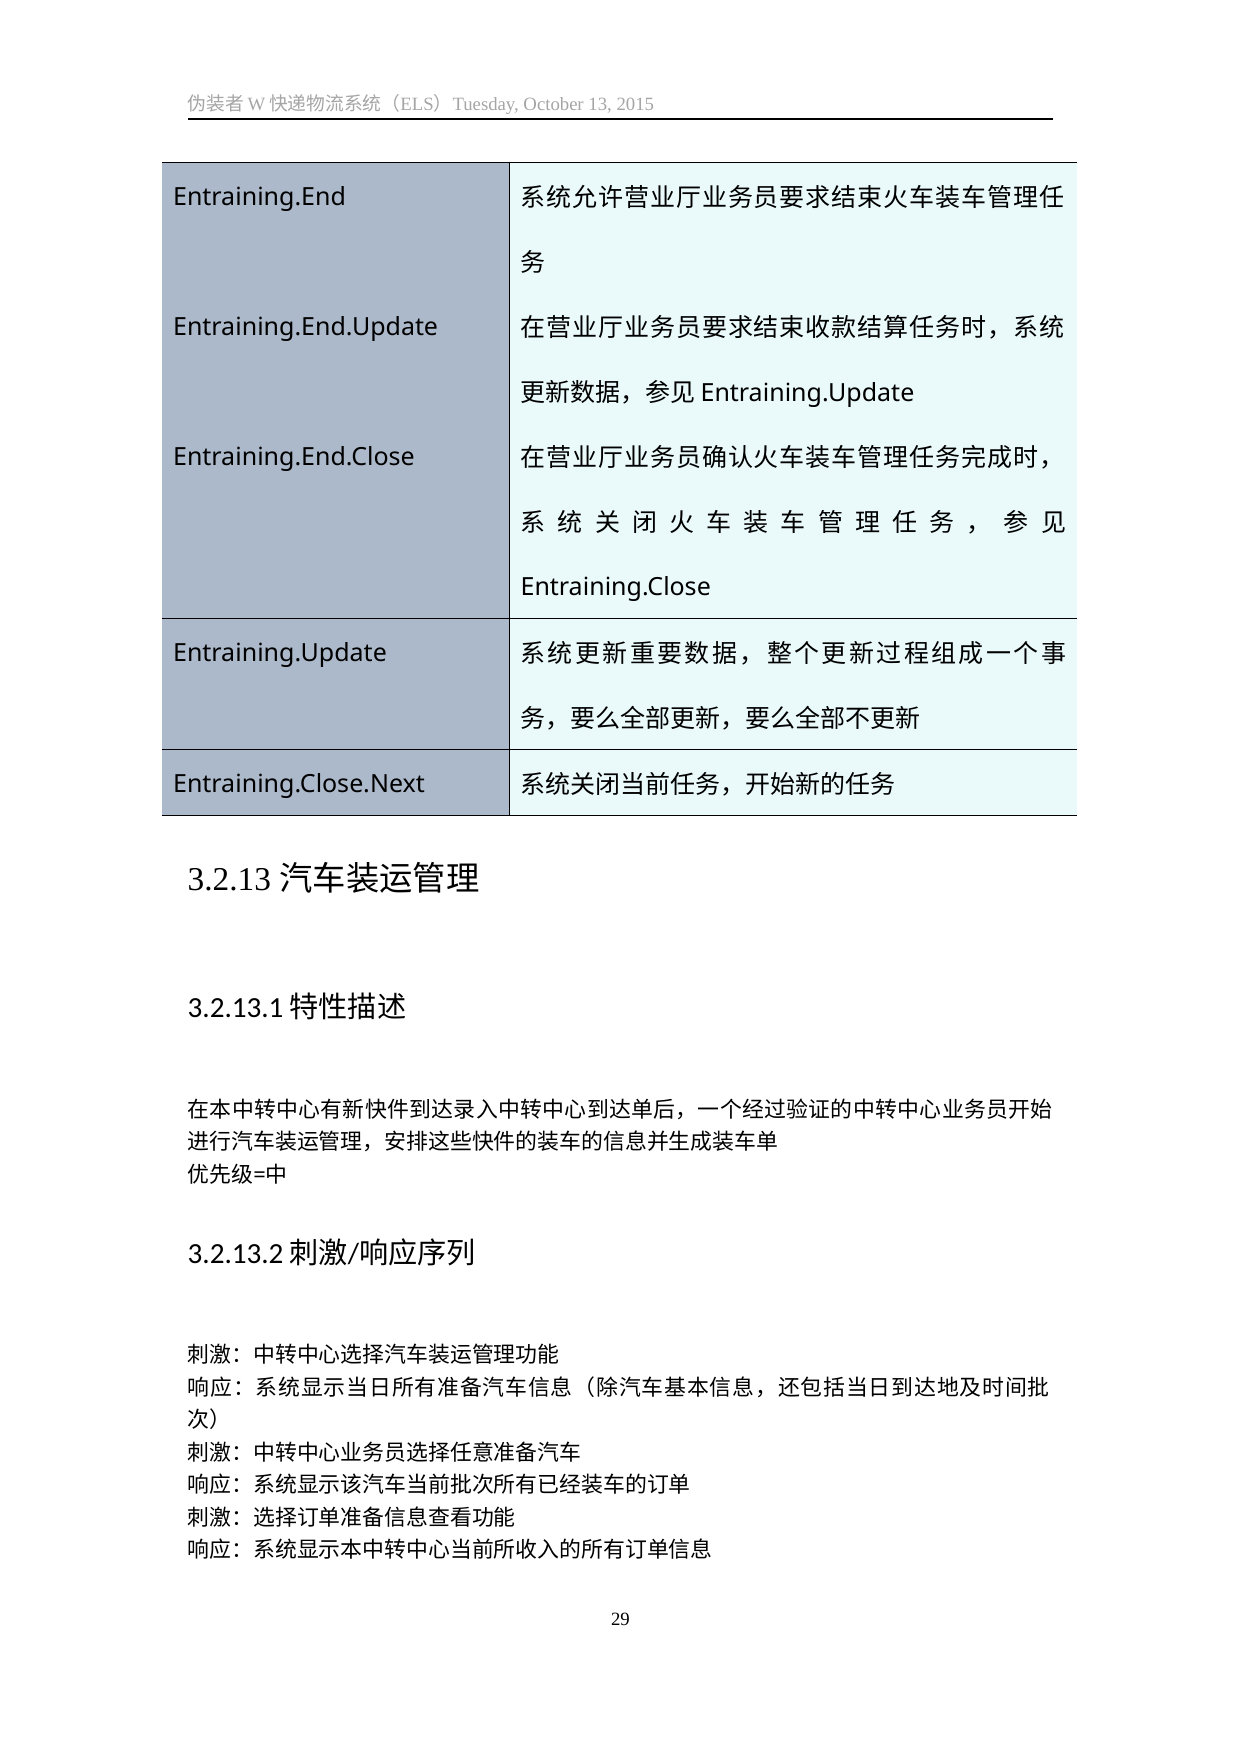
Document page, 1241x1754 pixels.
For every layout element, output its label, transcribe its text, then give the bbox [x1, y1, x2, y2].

table_cell 系统更新重要数据，整个更新过程组成一个事务，要么全部更新，要么全部不更新 [510, 619, 1077, 749]
text 优先级=中 [187, 1156, 1053, 1189]
table_cell 系统关闭当前任务，开始新的任务 [510, 750, 1077, 815]
table_cell Entraining.End Entraining.End.Update Entraining.End.Close [162, 163, 509, 618]
table_cell Entraining.Close.Next [162, 750, 509, 815]
title 3.2.13.2刺激/响应序列 [187, 1218, 1053, 1283]
text 在本中转中心有新快件到达录入中转中心到达单后，一个经过验证的中转中心业务员开始进行汽车装运管理，安排这些快件的装车的信息并生成装车单 [187, 1091, 1053, 1156]
text 刺激：中转中心业务员选择任意准备汽车 [187, 1434, 1053, 1467]
text 刺激：中转中心选择汽车装运管理功能 [187, 1337, 1053, 1369]
table_cell 系统允许营业厅业务员要求结束火车装车管理任务 在营业厅业务员要求结束收款结算任务时，系统更新数据，参见Entraining.Update 在营业厅业务员确认火车装车管理任务完成时，系统关闭火车装车管理任务，参见Entraining.Close [510, 163, 1077, 618]
text 刺激：选择订单准备信息查看功能 [187, 1499, 1053, 1532]
title 3.2.13.1特性描述 [187, 972, 1053, 1037]
subtitle 3.2.13 汽车装运管理 [187, 843, 1053, 908]
text 响应：系统显示本中转中心当前所收入的所有订单信息 [187, 1532, 1053, 1564]
text 响应：系统显示该汽车当前批次所有已经装车的订单 [187, 1467, 1053, 1499]
text 响应：系统显示当日所有准备汽车信息（除汽车基本信息，还包括当日到达地及时间批次） [187, 1369, 1053, 1434]
table_cell Entraining.Update [162, 619, 509, 749]
